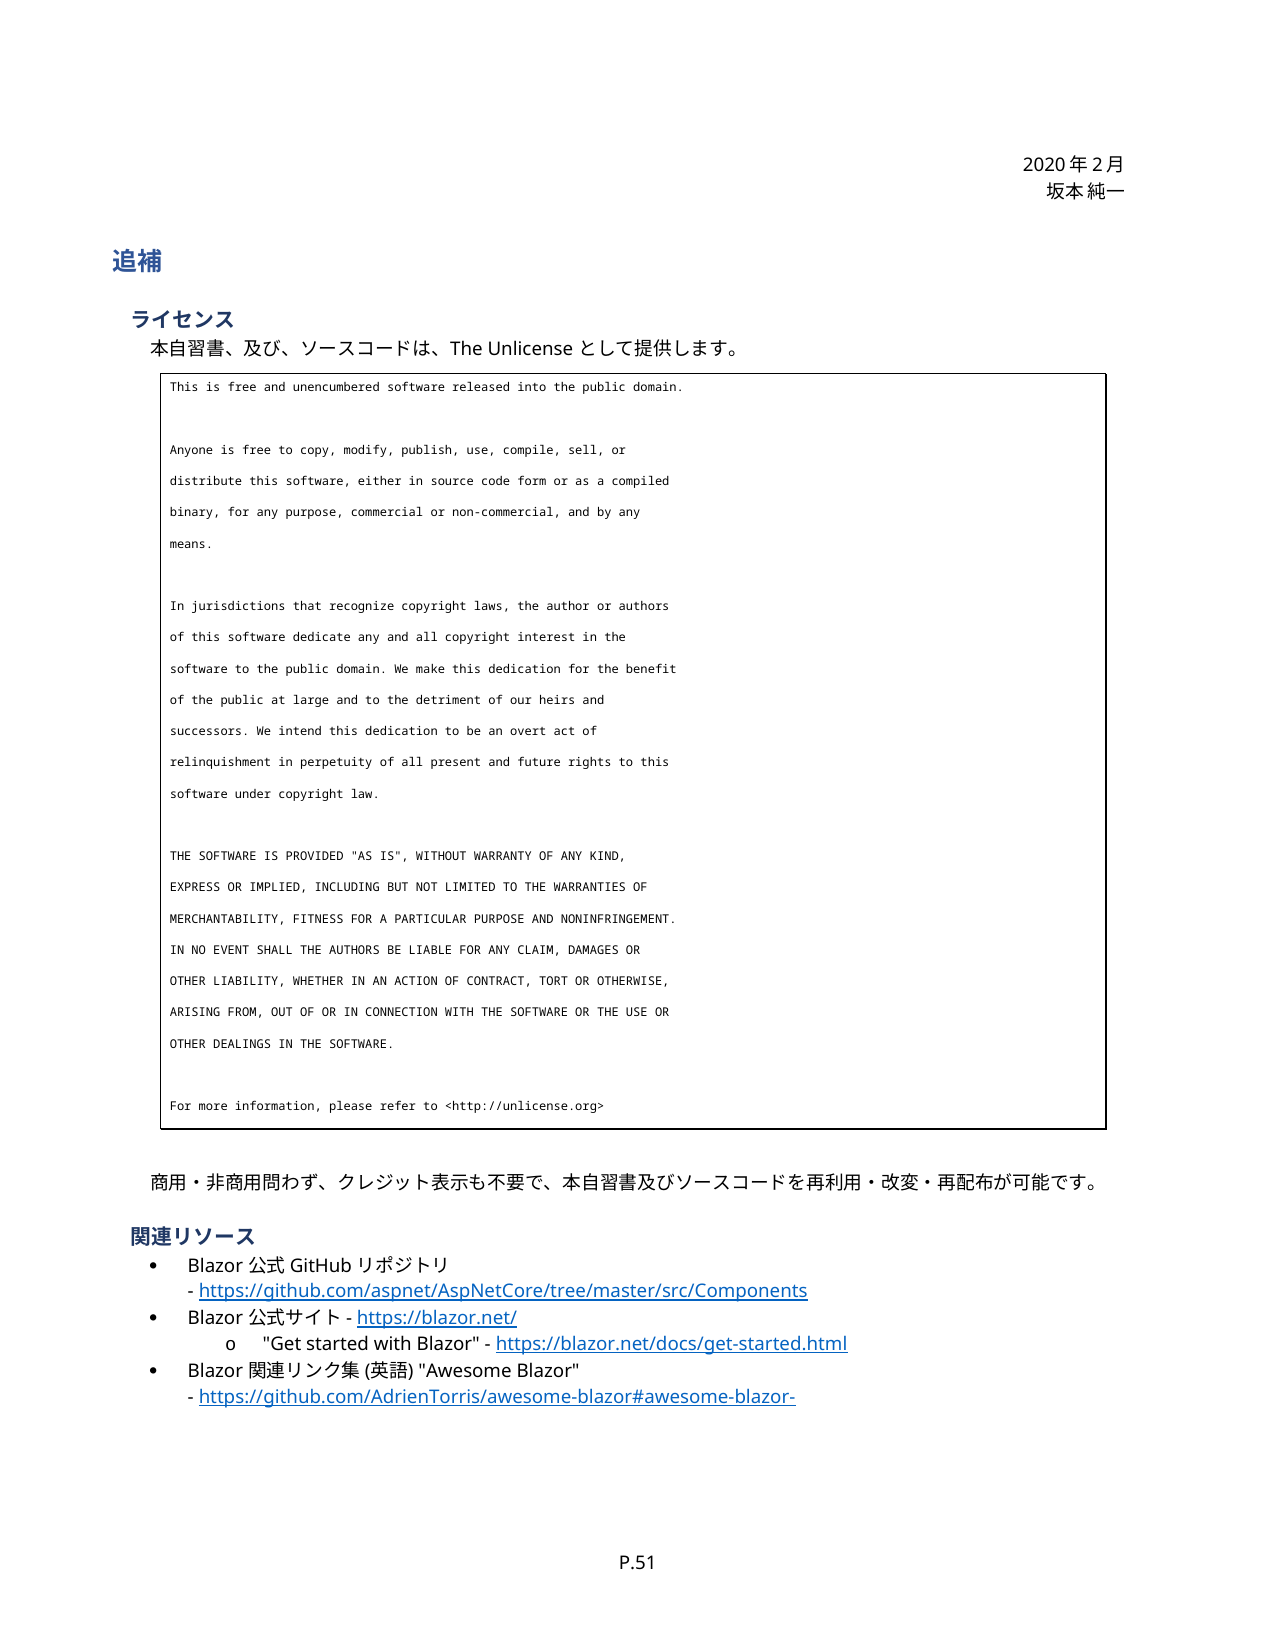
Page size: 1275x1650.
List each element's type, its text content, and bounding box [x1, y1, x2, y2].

list Blazor 公式サイト - https://blazor.net/ [150, 1303, 1125, 1330]
text of this software dedicate any and all copyright interest in the [161, 623, 1105, 654]
list "Get started with Blazor" - https://blazor.net/docs/get-started.html [225, 1330, 1125, 1356]
text distribute this software, either in source code form or as a compiled [161, 467, 1105, 498]
text ARISING FROM, OUT OF OR IN CONNECTION WITH THE SOFTWARE OR THE USE OR [161, 998, 1105, 1029]
text THE SOFTWARE IS PROVIDED "AS IS", WITHOUT WARRANTY OF ANY KIND, [161, 842, 1105, 873]
text software under copyright law. [161, 779, 1105, 814]
text Anyone is free to copy, modify, publish, use, compile, sell, or [161, 436, 1105, 467]
list Blazor 関連リンク集 (英語) "Awesome Blazor" - https://github.com/AdrienTorris/awesome-blazor#awesome-blazor- [150, 1356, 1125, 1408]
subtitle 追補 [112, 242, 1125, 278]
text successors. We intend this dedication to be an overt act of [161, 717, 1105, 748]
text means. [161, 529, 1105, 564]
text 本自習書、及び、ソースコードは、The Unlicense として提供します。 [150, 333, 1125, 361]
text EXPRESS OR IMPLIED, INCLUDING BUT NOT LIMITED TO THE WARRANTIES OF [161, 873, 1105, 904]
text OTHER LIABILITY, WHETHER IN AN ACTION OF CONTRACT, TORT OR OTHERWISE, [161, 967, 1105, 998]
subtitle 関連リソース [131, 1220, 1125, 1250]
list Blazor 公式 GitHub リポジトリ - https://github.com/aspnet/AspNetCore/tree/master/src/Components [150, 1250, 1125, 1303]
text 商用・非商用問わず、クレジット表示も不要で、本自習書及びソースコードを再利用・改変・再配布が可能です。 [150, 1168, 1125, 1195]
text IN NO EVENT SHALL THE AUTHORS BE LIABLE FOR ANY CLAIM, DAMAGES OR [161, 936, 1105, 967]
subtitle ライセンス [131, 303, 1125, 333]
text OTHER DEALINGS IN THE SOFTWARE. [161, 1029, 1105, 1064]
text 2020年2月 坂本 純一 [150, 150, 1125, 204]
text This is free and unencumbered software released into the public domain. [161, 374, 1105, 407]
text of the public at large and to the detriment of our heirs and [161, 686, 1105, 717]
text binary, for any purpose, commercial or non-commercial, and by any [161, 498, 1105, 529]
text relinquishment in perpetuity of all present and future rights to this [161, 748, 1105, 779]
text In jurisdictions that recognize copyright laws, the author or authors [161, 592, 1105, 623]
text software to the public domain. We make this dedication for the benefit [161, 654, 1105, 686]
text For more information, please refer to <http://unlicense.org> [161, 1092, 1105, 1128]
text MERCHANTABILITY, FITNESS FOR A PARTICULAR PURPOSE AND NONINFRINGEMENT. [161, 904, 1105, 936]
